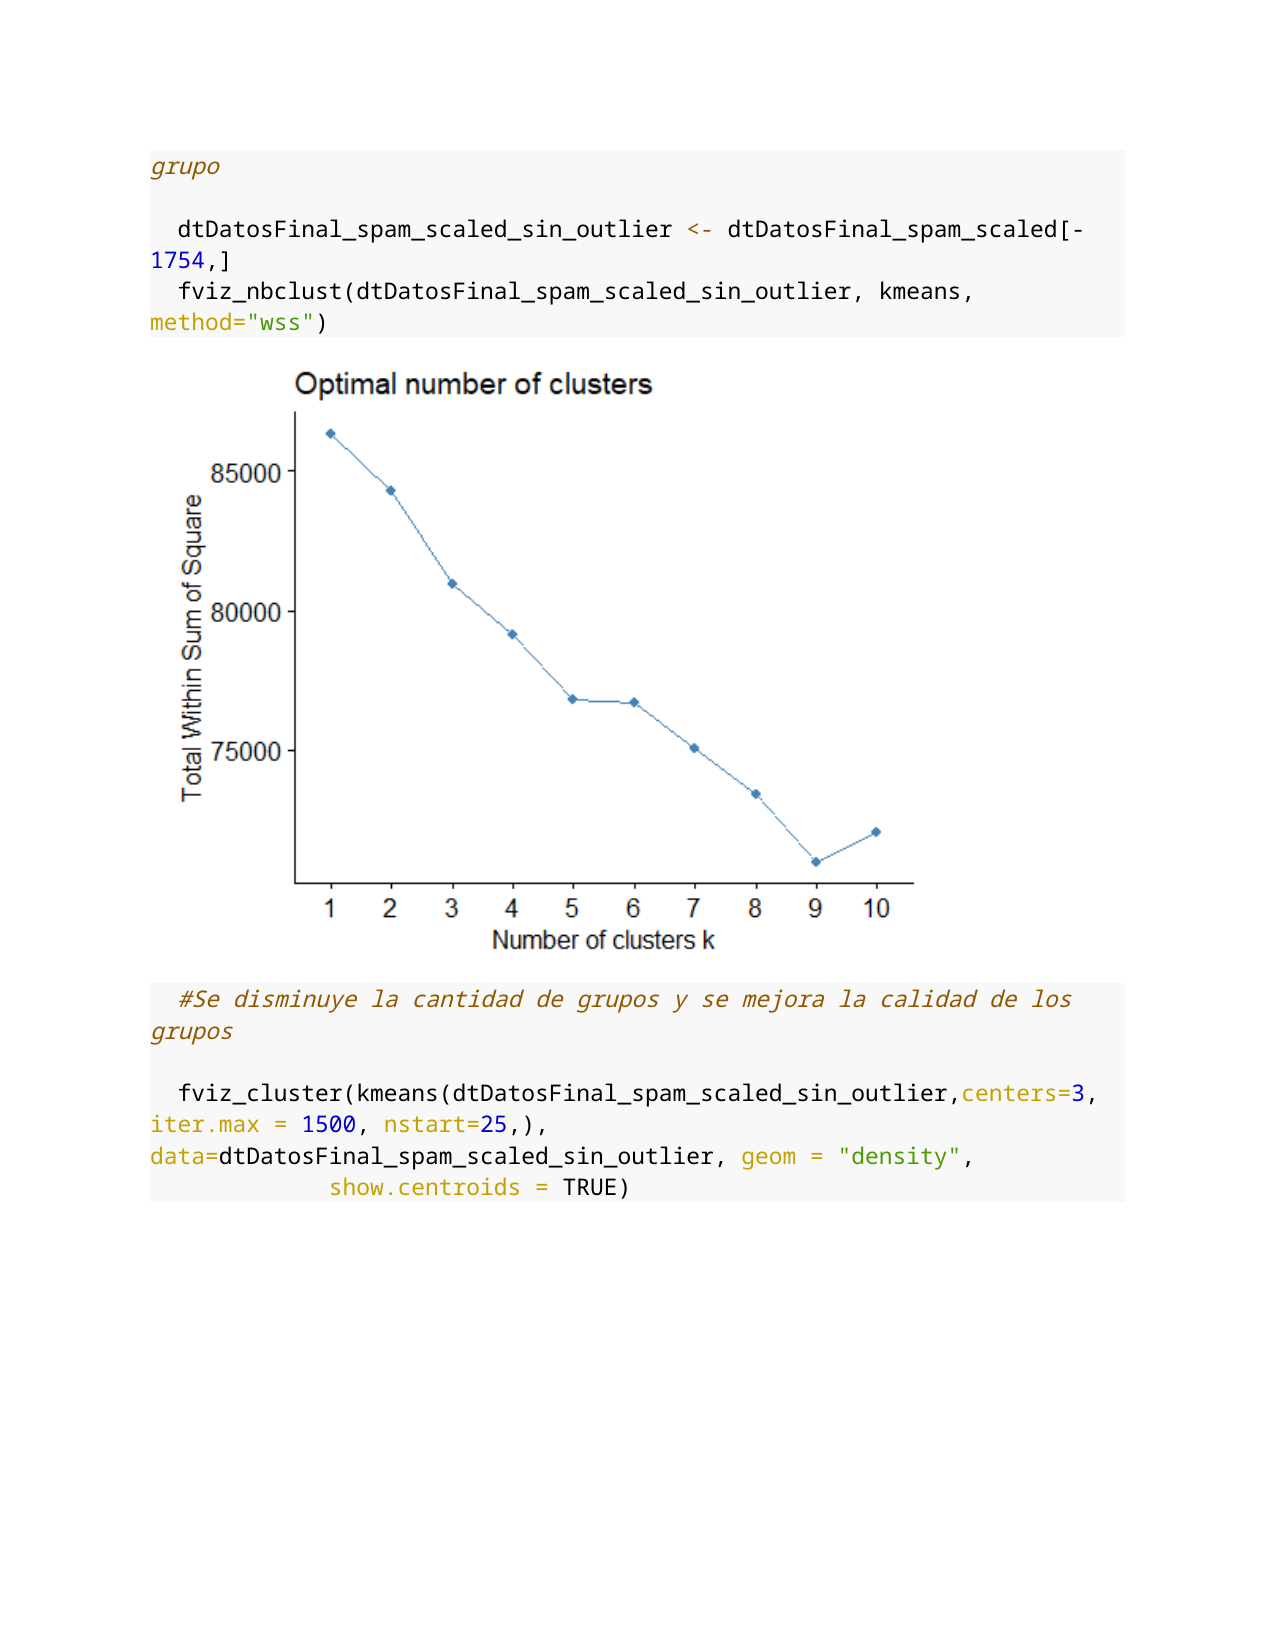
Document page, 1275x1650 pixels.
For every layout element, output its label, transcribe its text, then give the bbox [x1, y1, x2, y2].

text #Se disminuye la cantidad de grupos y se mejora la calidad de los grupos fviz_cluster(kmeans(dtDatosFinal_spam_scaled_sin_outlier,centers=3, iter.max = 1500, nstart=25,), data=dtDatosFinal_spam_scaled_sin_outlier, geom = "density", show.centroids = TRUE) [150, 983, 1125, 1202]
picture [168, 358, 927, 965]
